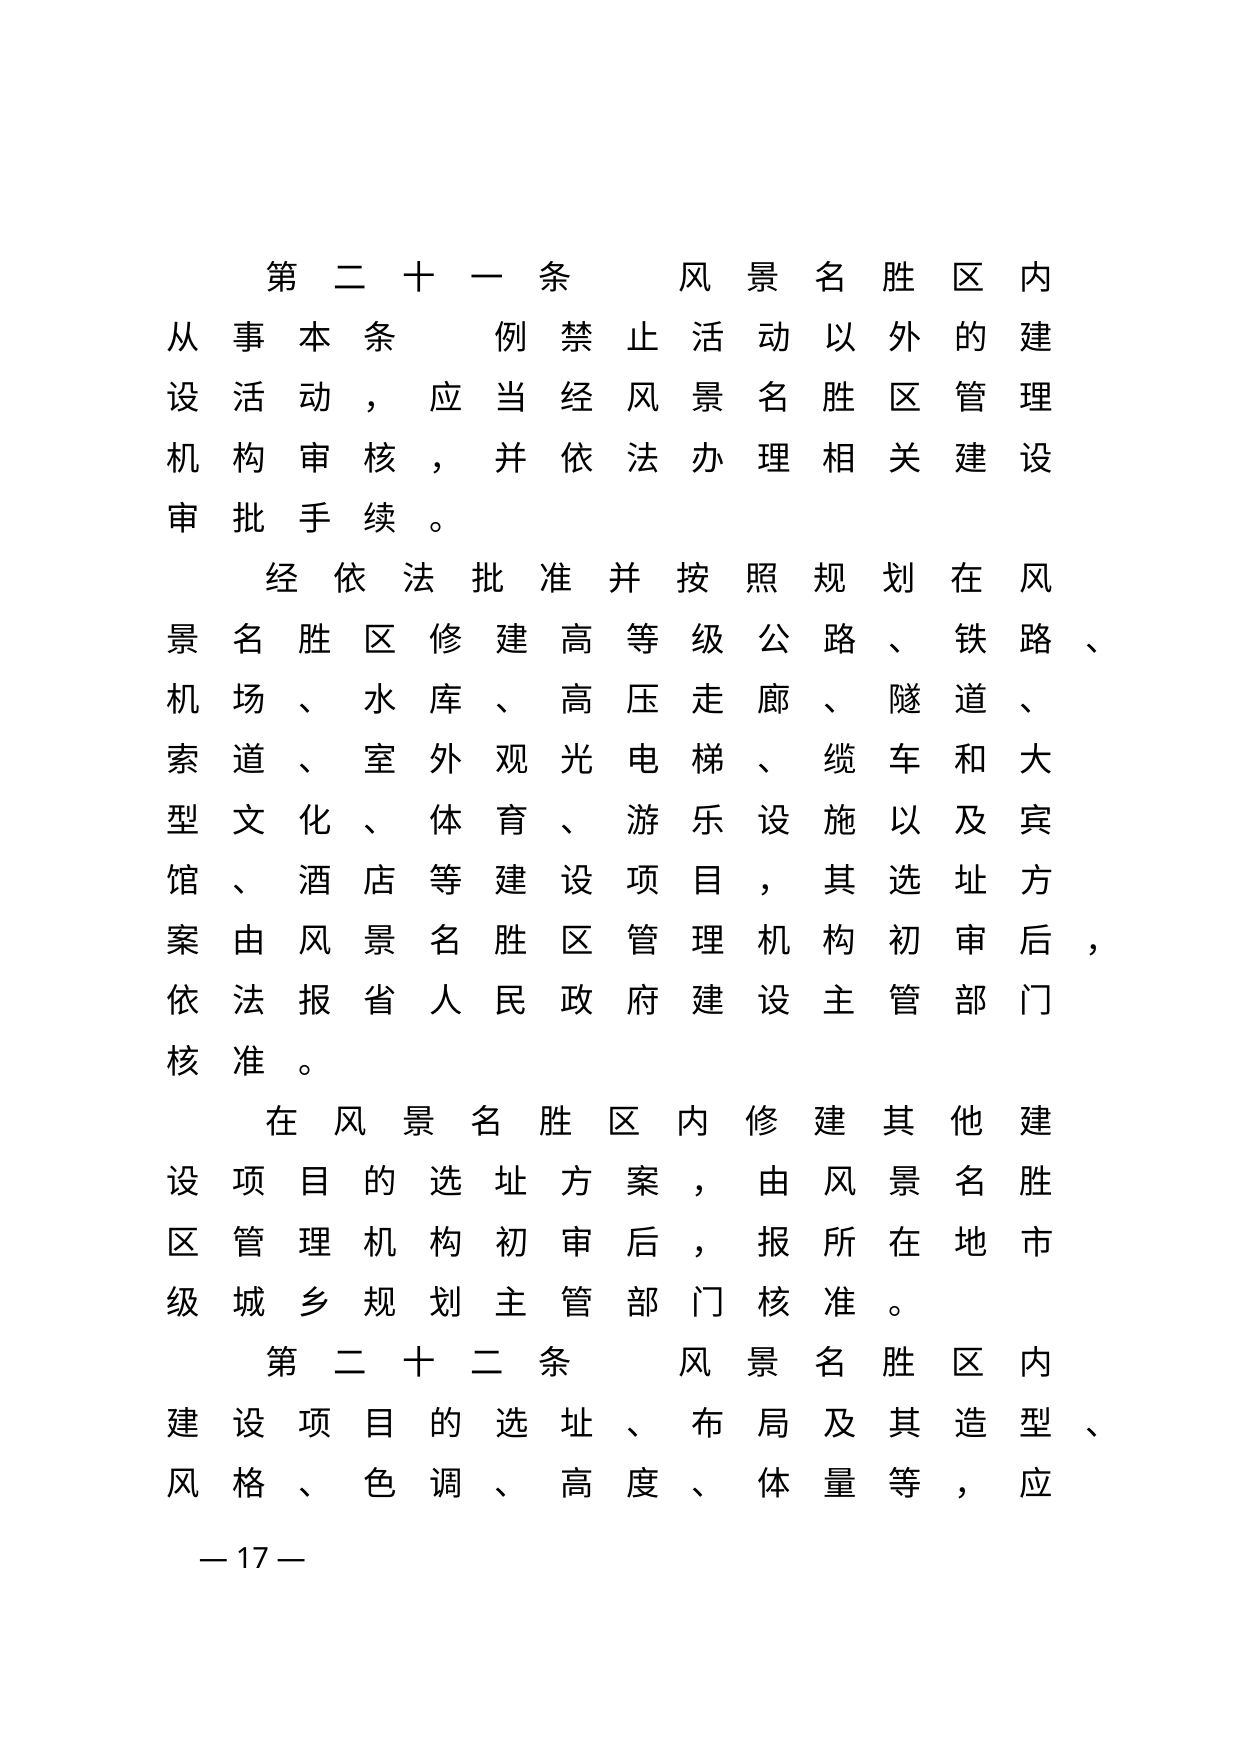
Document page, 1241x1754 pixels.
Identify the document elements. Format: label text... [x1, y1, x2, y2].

text 经依法批准并按照规划在风景名胜区修建高等级公路、铁路、机场、水库、高压走廊、隧道、索道、室外观光电梯、缆车和大型文化、体育、游乐设施以及宾馆、酒店等建设项目，其选址方案由风景名胜区管理机构初审后，依法报省人民政府建设主管部门核准。 [167, 546, 1085, 1089]
text 在风景名胜区内修建其他建设项目的选址方案，由风景名胜区管理机构初审后，报所在地市级城乡规划主管部门核准。 [167, 1089, 1085, 1330]
text 第二十一条 风景名胜区内从事本条 例禁止活动以外的建设活动，应当经风景名胜区管理机构审核，并依法办理相关建设审批手续。 [167, 244, 1085, 546]
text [167, 1330, 1085, 1511]
